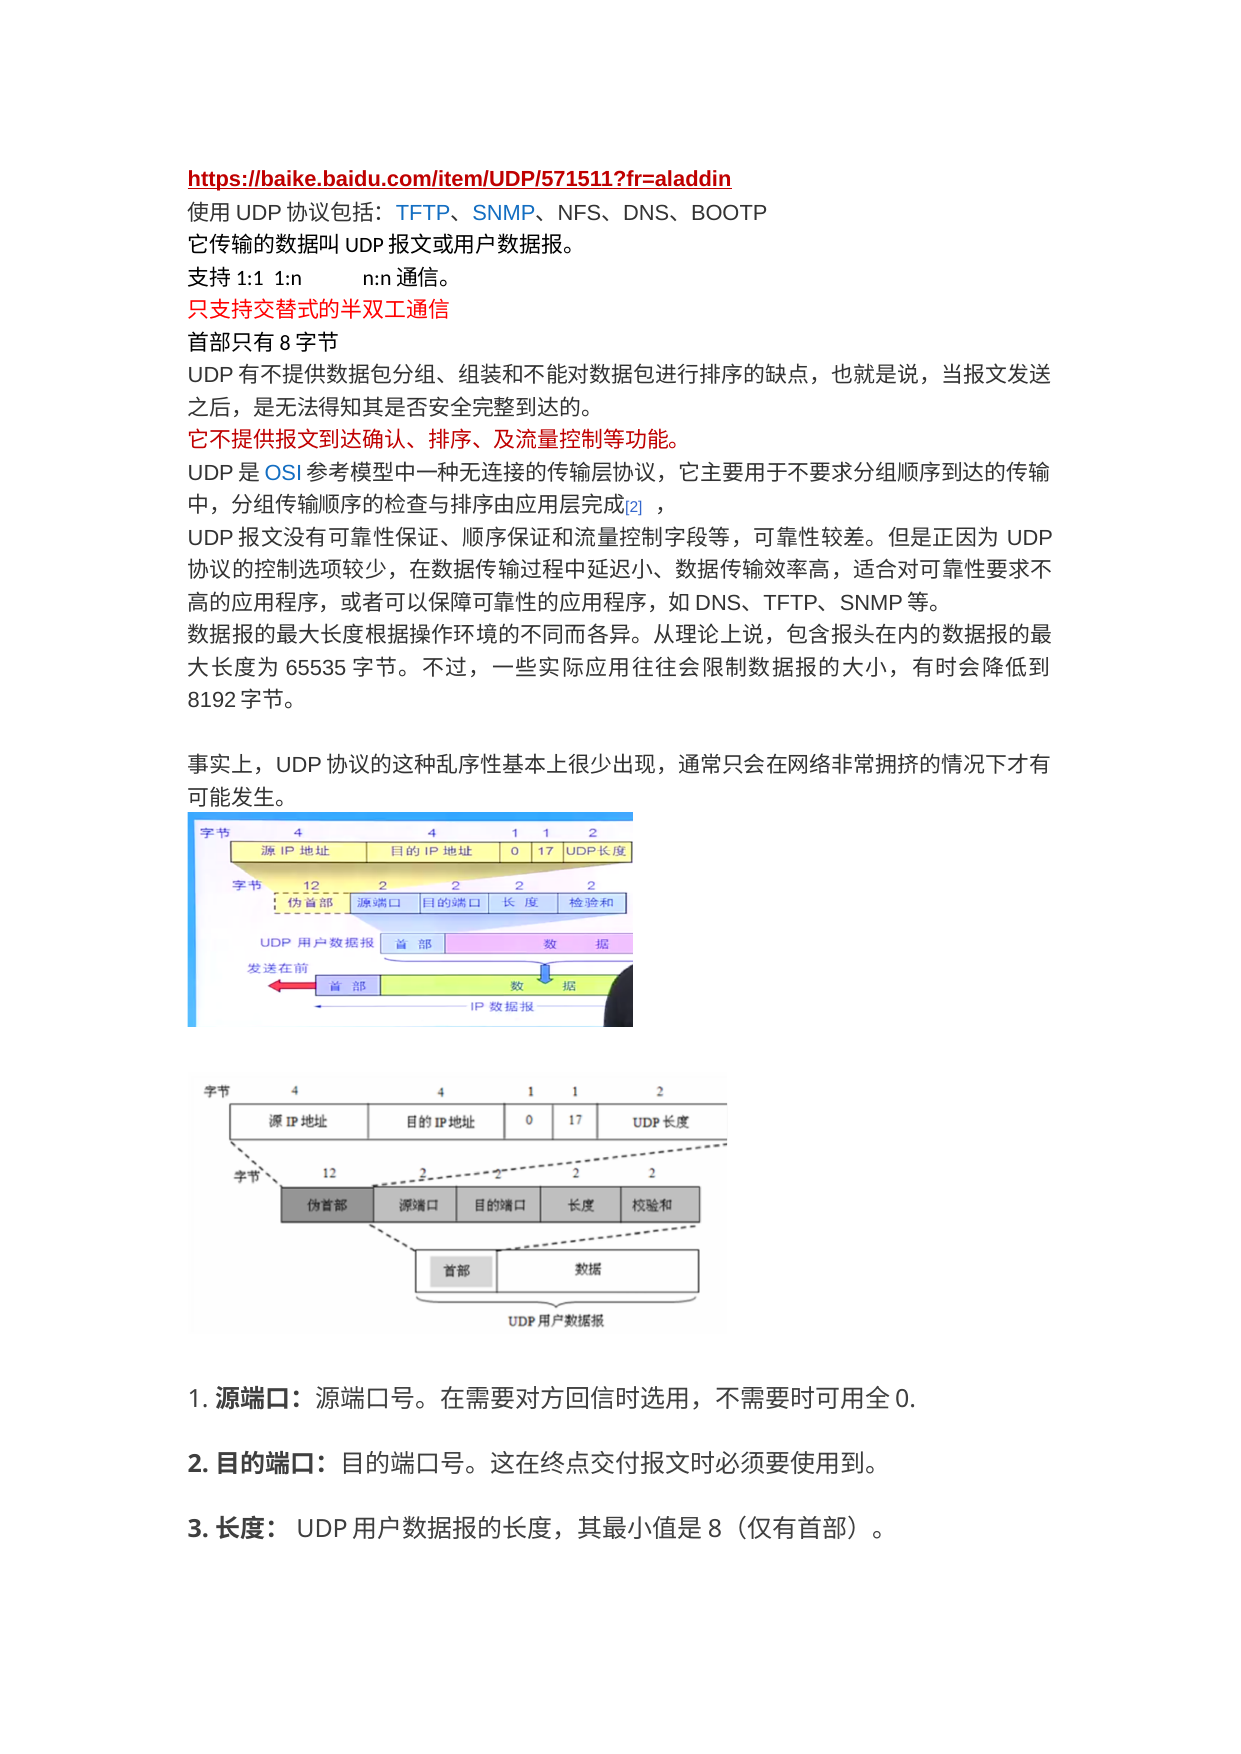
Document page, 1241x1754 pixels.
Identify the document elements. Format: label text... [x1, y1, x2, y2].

text UDP报文没有可靠性保证、顺序保证和流量控制字段等，可靠性较差。但是正因为UDP协议的控制选项较少，在数据传输过程中延迟小、数据传输效率高，适合对可靠性要求不高的应用程序，或者可以保障可靠性的应用程序，如DNS、TFTP、SNMP等。 [187, 519, 1053, 617]
text 只支持交替式的半双工通信 [187, 292, 1053, 324]
text 数据报的最大长度根据操作环境的不同而各异。从理论上说，包含报头在内的数据报的最大长度为65535字节。不过，一些实际应用往往会限制数据报的大小，有时会降低到8192字节。 [187, 617, 1053, 714]
text 首部只有8字节 [187, 324, 1053, 357]
text UDP是OSI参考模型中一种无连接的传输层协议，它主要用于不要求分组顺序到达的传输中，分组传输顺序的检查与排序由应用层完成[2] ， [187, 454, 1053, 519]
text 它不提供报文到达确认、排序、及流量控制等功能。 [187, 422, 1053, 454]
picture [187, 1072, 728, 1334]
text 事实上，UDP协议的这种乱序性基本上很少出现，通常只会在网络非常拥挤的情况下才有可能发生。 [187, 747, 1053, 812]
text 它传输的数据叫UDP报文或用户数据报。 [187, 227, 1053, 259]
text UDP有不提供数据包分组、组装和不能对数据包进行排序的缺点，也就是说，当报文发送之后，是无法得知其是否安全完整到达的。 [187, 357, 1053, 422]
picture [187, 812, 633, 1027]
text https://baike.baidu.com/item/UDP/571511?fr=aladdin [187, 162, 1053, 194]
text 支持1:1 1:n n:n通信。 [187, 259, 1053, 292]
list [187, 1364, 1053, 1559]
text 使用UDP协议包括：TFTP、SNMP、NFS、DNS、BOOTP [187, 194, 1053, 227]
